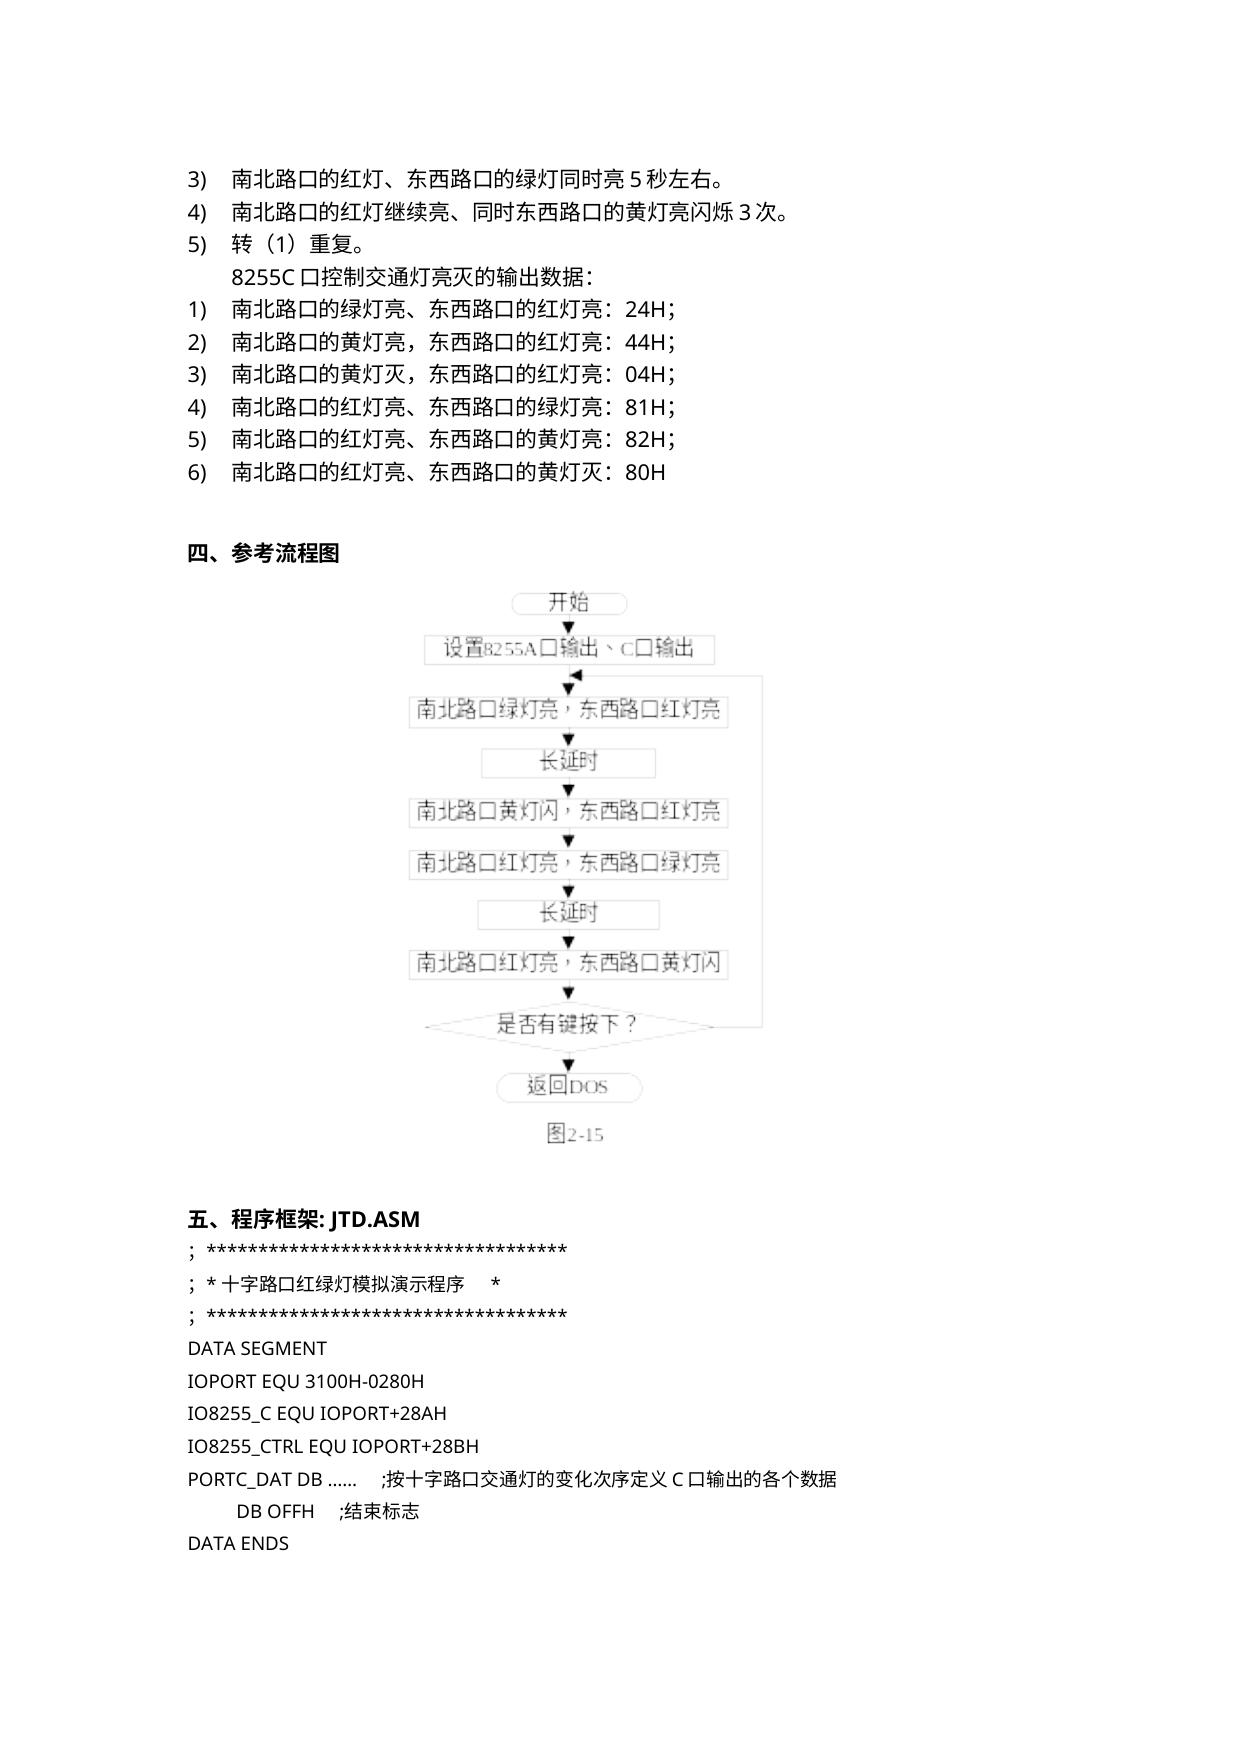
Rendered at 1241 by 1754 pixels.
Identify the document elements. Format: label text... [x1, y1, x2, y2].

text ；* 十字路口红绿灯模拟演示程序 * [187, 1267, 1053, 1299]
list 南北路口的红灯亮、东西路口的黄灯灭：80H [187, 454, 1053, 487]
list 南北路口的红灯、东西路口的绿灯同时亮5秒左右。 [187, 162, 1053, 194]
text 五、程序框架: JTD.ASM [187, 1202, 1053, 1234]
list 南北路口的黄灯灭，东西路口的红灯亮：04H； [187, 357, 1053, 389]
list 南北路口的红灯亮、东西路口的绿灯亮：81H； [187, 389, 1053, 422]
text ；*********************************** [187, 1299, 1053, 1332]
text DATA ENDS [187, 1527, 1053, 1559]
list 南北路口的红灯亮、东西路口的黄灯亮：82H； [187, 422, 1053, 454]
text IOPORT EQU 3100H-0280H [187, 1364, 1053, 1397]
list 南北路口的绿灯亮、东西路口的红灯亮：24H； [187, 292, 1053, 324]
text PORTC_DAT DB …… ;按十字路口交通灯的变化次序定义C口输出的各个数据 [187, 1462, 1053, 1494]
list 南北路口的黄灯亮，东西路口的红灯亮：44H； [187, 324, 1053, 357]
text DATA SEGMENT [187, 1332, 1053, 1364]
list 转（1）重复。 [187, 227, 1053, 259]
text DB OFFH ;结束标志 [187, 1494, 1053, 1527]
text IO8255_CTRL EQU IOPORT+28BH [187, 1429, 1053, 1462]
text IO8255_C EQU IOPORT+28AH [187, 1397, 1053, 1429]
text 四、参考流程图 [187, 536, 1053, 568]
text ；*********************************** [187, 1234, 1053, 1267]
list 8255C口控制交通灯亮灭的输出数据： [231, 259, 1053, 292]
list 南北路口的红灯继续亮、同时东西路口的黄灯亮闪烁3次。 [187, 194, 1053, 227]
